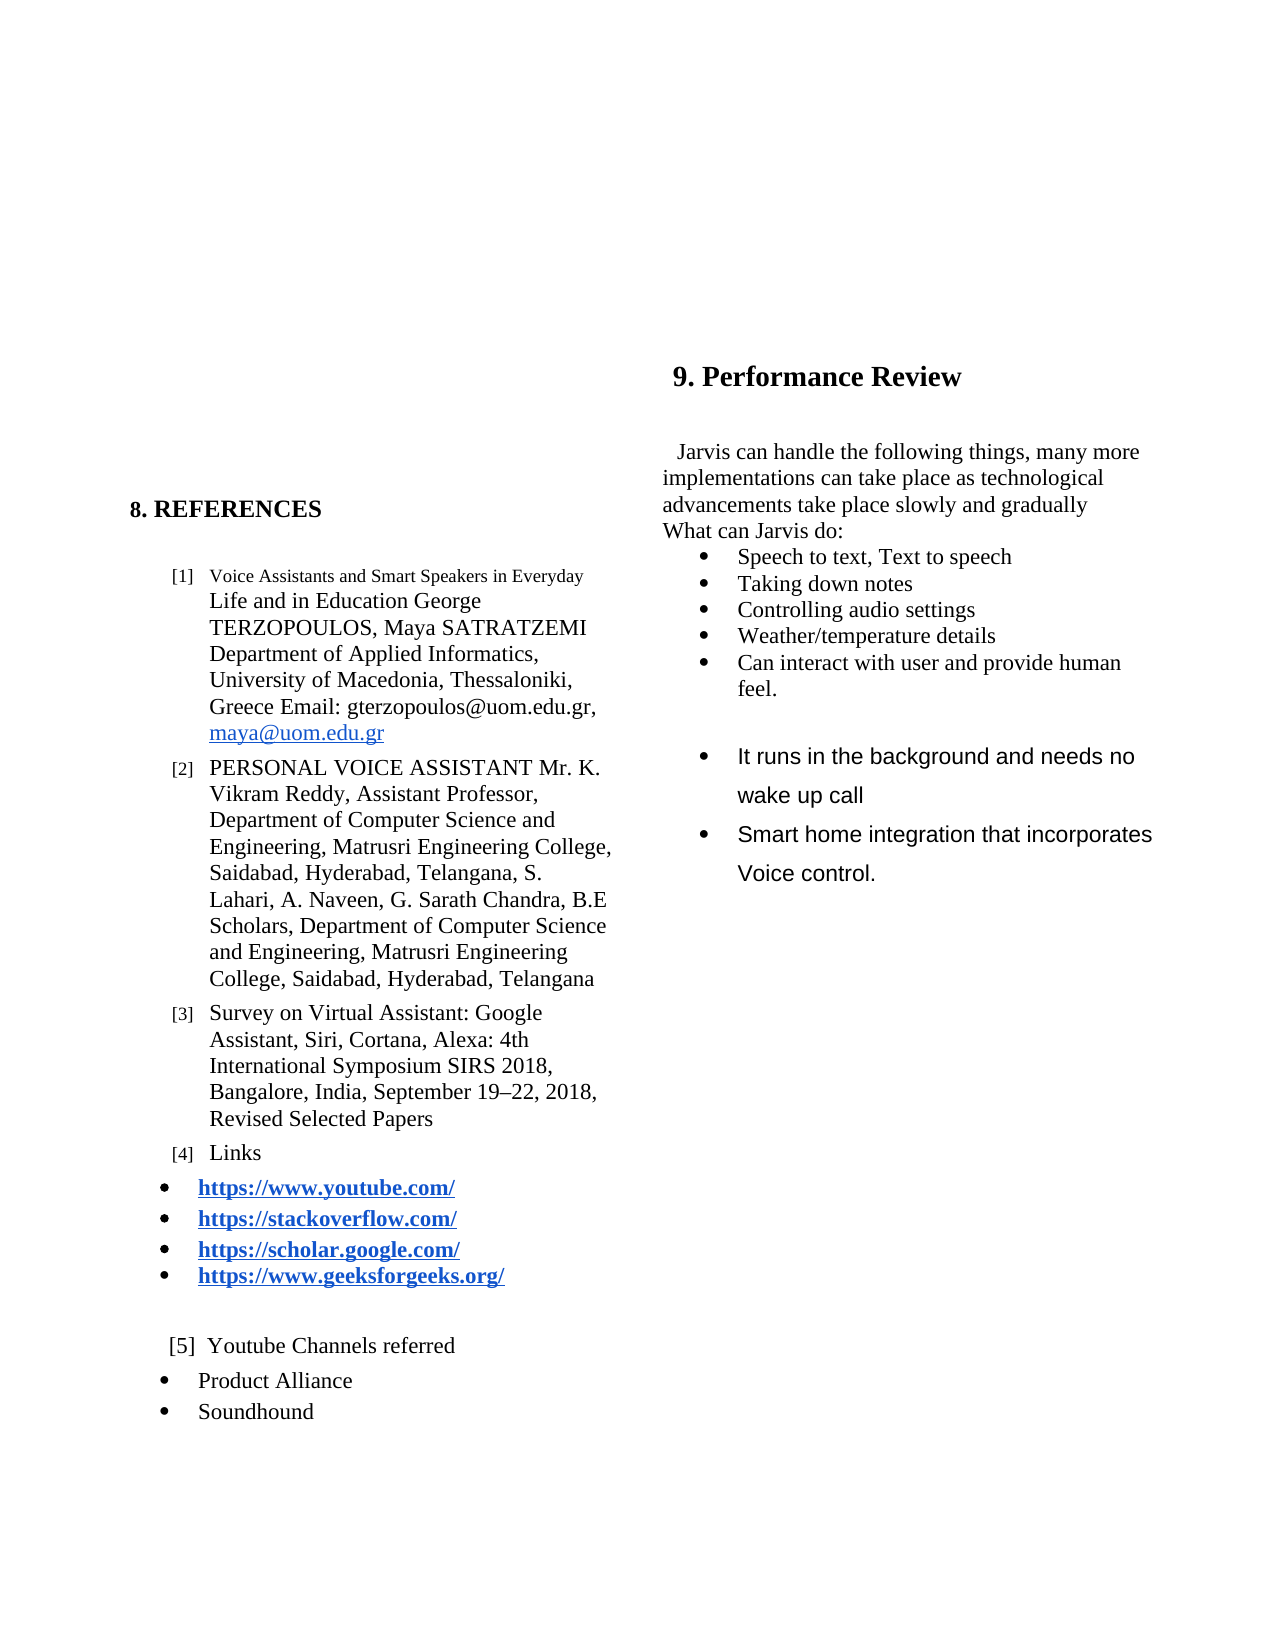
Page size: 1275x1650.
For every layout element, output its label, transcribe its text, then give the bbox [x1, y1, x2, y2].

text PERSONAL VOICE ASSISTANT Mr. K. Vikram Reddy, Assistant Professor, Department of Computer Science and Engineering, Matrusri Engineering College, Saidabad, Hyderabad, Telangana, S. Lahari, A. Naveen, G. Sarath Chandra, B.E Scholars, Department of Computer Science and Engineering, Matrusri Engineering College, Saidabad, Hyderabad, Telangana [172, 754, 613, 991]
list Taking down notes [700, 570, 1162, 596]
title Smart home integration that incorporates [700, 821, 1162, 847]
list Speech to text, Text to speech [700, 543, 1162, 570]
title wake up call [737, 782, 1162, 808]
text What can Jarvis do: [662, 517, 1162, 543]
list Soundhound [160, 1398, 613, 1424]
list Product Alliance [160, 1367, 613, 1393]
title It runs in the background and needs no [700, 743, 1162, 770]
text Jarvis can handle the following things, many more implementations can take place as technological advancements take place slowly and gradually [662, 438, 1162, 517]
list https://www.geeksforgeeks.org/ [160, 1262, 613, 1288]
list https://scholar.google.com/ [160, 1236, 613, 1262]
list https://www.youtube.com/ [160, 1174, 613, 1201]
text [5] Youtube Channels referred [123, 1332, 613, 1359]
list Controlling audio settings [700, 596, 1162, 622]
list Can interact with user and provide human feel. [700, 649, 1162, 701]
text Voice Assistants and Smart Speakers in Everyday Life and in Education George TERZOPOULOS, Maya SATRATZEMI Department of Applied Informatics, University of Macedonia, Thessaloniki, Greece Email: gterzopoulos@uom.edu.gr, maya@uom.edu.gr [172, 561, 613, 746]
list Weather/temperature details [700, 622, 1162, 649]
text Survey on Virtual Assistant: Google Assistant, Siri, Cortana, Alexa: 4th International Symposium SIRS 2018, Bangalore, India, September 19–22, 2018, Revised Selected Papers [172, 999, 613, 1131]
title Voice control. [737, 860, 1162, 886]
text Links [172, 1139, 613, 1166]
text 8. REFERENCES [112, 494, 613, 523]
list https://stackoverflow.com/ [160, 1205, 613, 1231]
text 9. Performance Review [673, 359, 1162, 392]
